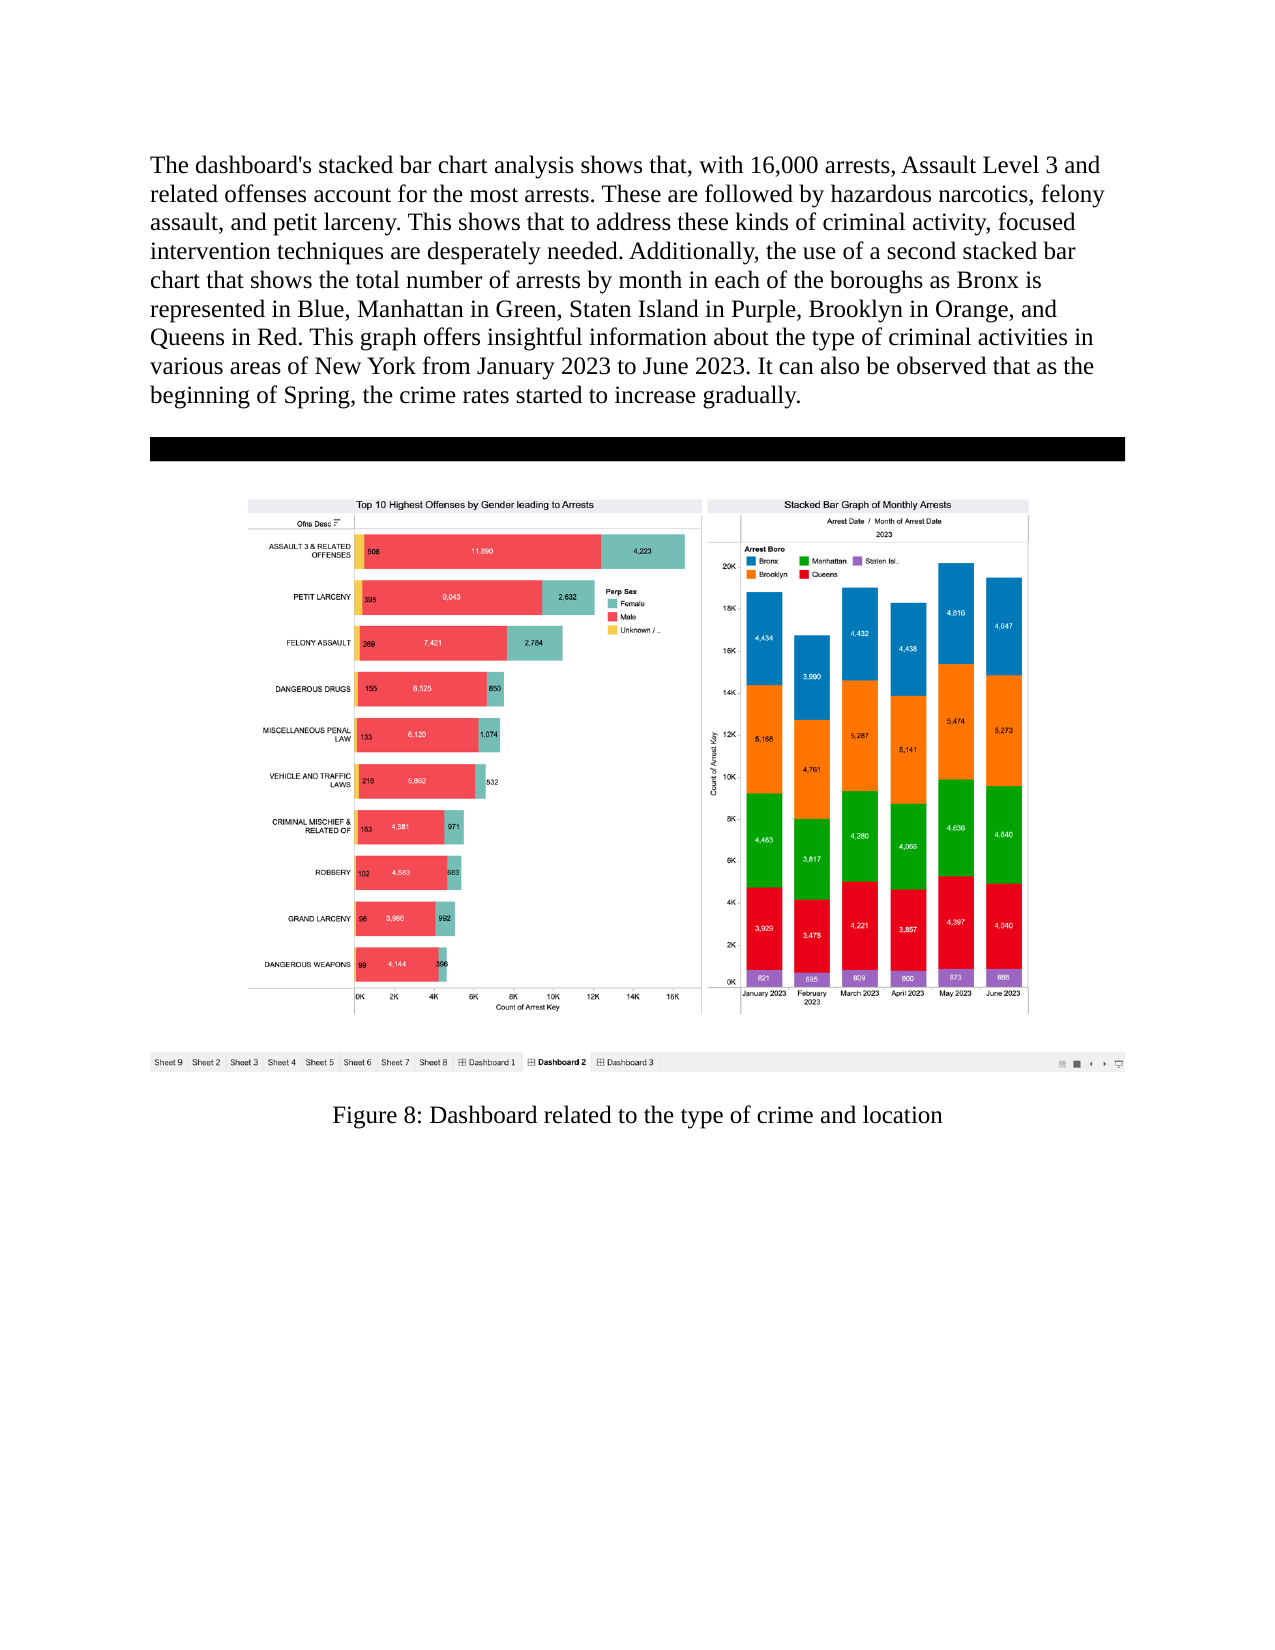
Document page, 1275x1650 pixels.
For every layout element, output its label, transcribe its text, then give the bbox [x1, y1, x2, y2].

text Figure 8: Dashboard related to the type of crime and location [150, 1100, 1125, 1129]
text The dashboard's stacked bar chart analysis shows that, with 16,000 arrests, Assault Level 3 and related offenses account for the most arrests. These are followed by hazardous narcotics, felony assault, and petit larceny. This shows that to address these kinds of criminal activity, focused intervention techniques are desperately needed. Additionally, the use of a second stacked bar chart that shows the total number of arrests by month in each of the boroughs as Bronx is represented in Blue, Manhattan in Green, Staten Island in Purple, Brooklyn in Orange, and Queens in Red. This graph offers insightful information about the type of criminal activities in various areas of New York from January 2023 to June 2023. It can also be observed that as the beginning of Spring, the crime rates started to increase gradually. [150, 150, 1125, 409]
picture [150, 437, 1125, 1072]
